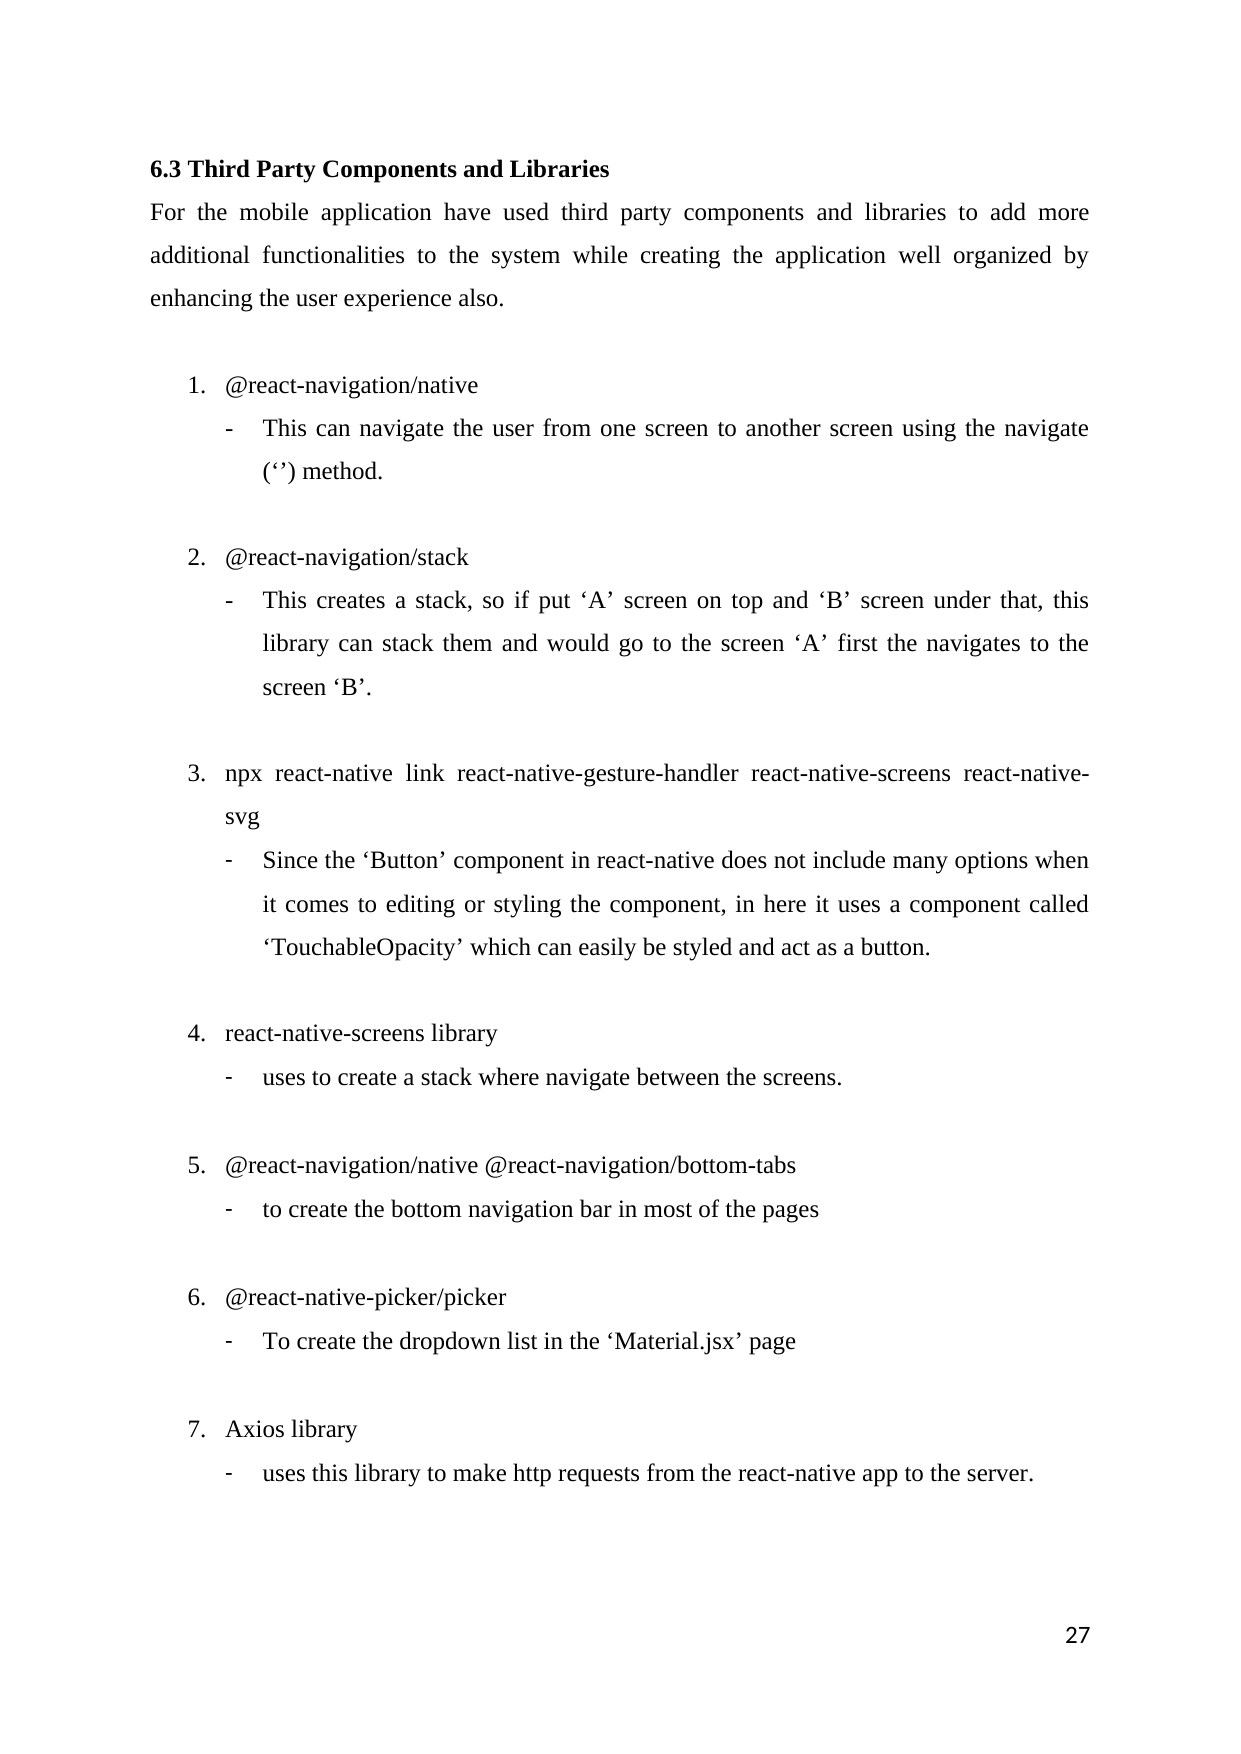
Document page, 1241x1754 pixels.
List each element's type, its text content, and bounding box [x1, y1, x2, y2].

list @react-navigation/native @react-navigation/bottom-tabs [187, 1150, 1090, 1179]
list npx react-native link react-native-gesture-handler react-native-screens react-native-svg [187, 758, 1090, 830]
list uses to create a stack where navigate between the screens. [225, 1062, 1090, 1092]
list @react-native-picker/picker [187, 1282, 1090, 1311]
subtitle 6.3 Third Party Components and Libraries [150, 154, 1090, 183]
list Axios library [187, 1414, 1090, 1443]
list to create the bottom navigation bar in most of the pages [225, 1193, 1090, 1224]
list To create the dropdown list in the ‘Material.jsx’ page [225, 1326, 1090, 1356]
list @react-navigation/native [187, 370, 1090, 398]
list This can navigate the user from one screen to another screen using the navigate (‘’) method. [225, 413, 1090, 485]
list @react-navigation/stack [187, 542, 1090, 571]
list This creates a stack, so if put ‘A’ screen on top and ‘B’ screen under that, this library can stack them and would go to the screen ‘A’ first the navigates to the screen ‘B’. [225, 585, 1090, 700]
list Since the ‘Button’ component in react-native does not include many options when it comes to editing or styling the component, in here it uses a component called ‘TouchableOpacity’ which can easily be styled and act as a button. [225, 844, 1090, 961]
list react-native-screens library [187, 1018, 1090, 1047]
list uses this library to make http requests from the react-native app to the server. [225, 1457, 1090, 1488]
text For the mobile application have used third party components and libraries to add more additional functionalities to the system while creating the application well organized by enhancing the user experience also. [150, 197, 1090, 312]
